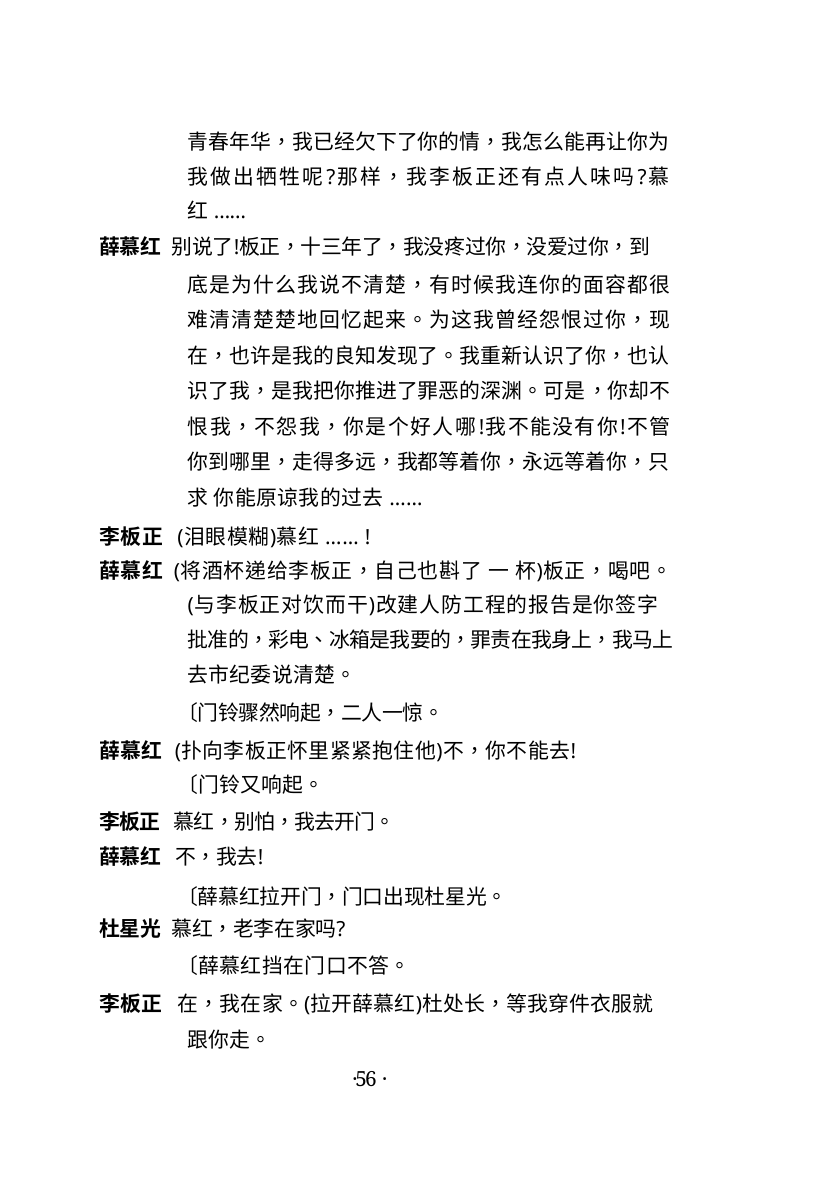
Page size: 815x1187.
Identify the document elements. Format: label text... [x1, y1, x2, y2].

text 薛慕红 (将酒杯递给李板正，自己也斟了 一 杯)板正，喝吧。 (与李板正对饮而干)改建人防工程的报告是你签字 批准的，彩电、冰箱是我要的，罪责在我身上，我马上 去市纪委说清楚。 [99, 556, 677, 688]
text 薛慕红 (扑向李板正怀里紧紧抱住他)不，你不能去! 〔门铃又响起。 [99, 737, 596, 799]
text 李板正 慕红，别怕，我去开门。 薛慕红 不，我去! [99, 807, 400, 871]
text 青春年华，我已经欠下了你的情，我怎么能再让你为 我做出牺牲呢?那样，我李板正还有点人味吗?慕 红 …… [187, 127, 670, 225]
text 〔薛慕红拉开门，门口出现杜星光。 杜星光 慕红，老李在家吗? [99, 882, 508, 942]
text 薛慕红 别说了!板正，十三年了，我没疼过你，没爱过你，到 [99, 234, 692, 260]
text 底是为什么我说不清楚，有时候我连你的面容都很 难清清楚楚地回忆起来。为这我曾经怨恨过你，现 在，也许是我的良知发现了。我重新认识了你，也认 识了我，是我把你推进了罪恶的深渊。可是，你却不 恨我，不怨我，你是个好人哪!我不能没有你!不管 你到哪里，走得多远，我都等着你，永远等着你，只求 你能原谅我的过去 …… [187, 270, 670, 511]
text 〔门铃骤然响起，二人一惊。 [177, 700, 692, 726]
text 李板正 在，我在家。(拉开薛慕红)杜处长，等我穿件衣服就 跟你走。 [99, 989, 667, 1053]
text 李板正 (泪眼模糊)慕红 …… ! [99, 523, 692, 549]
text 〔薛慕红挡在门口不答。 [177, 953, 692, 979]
